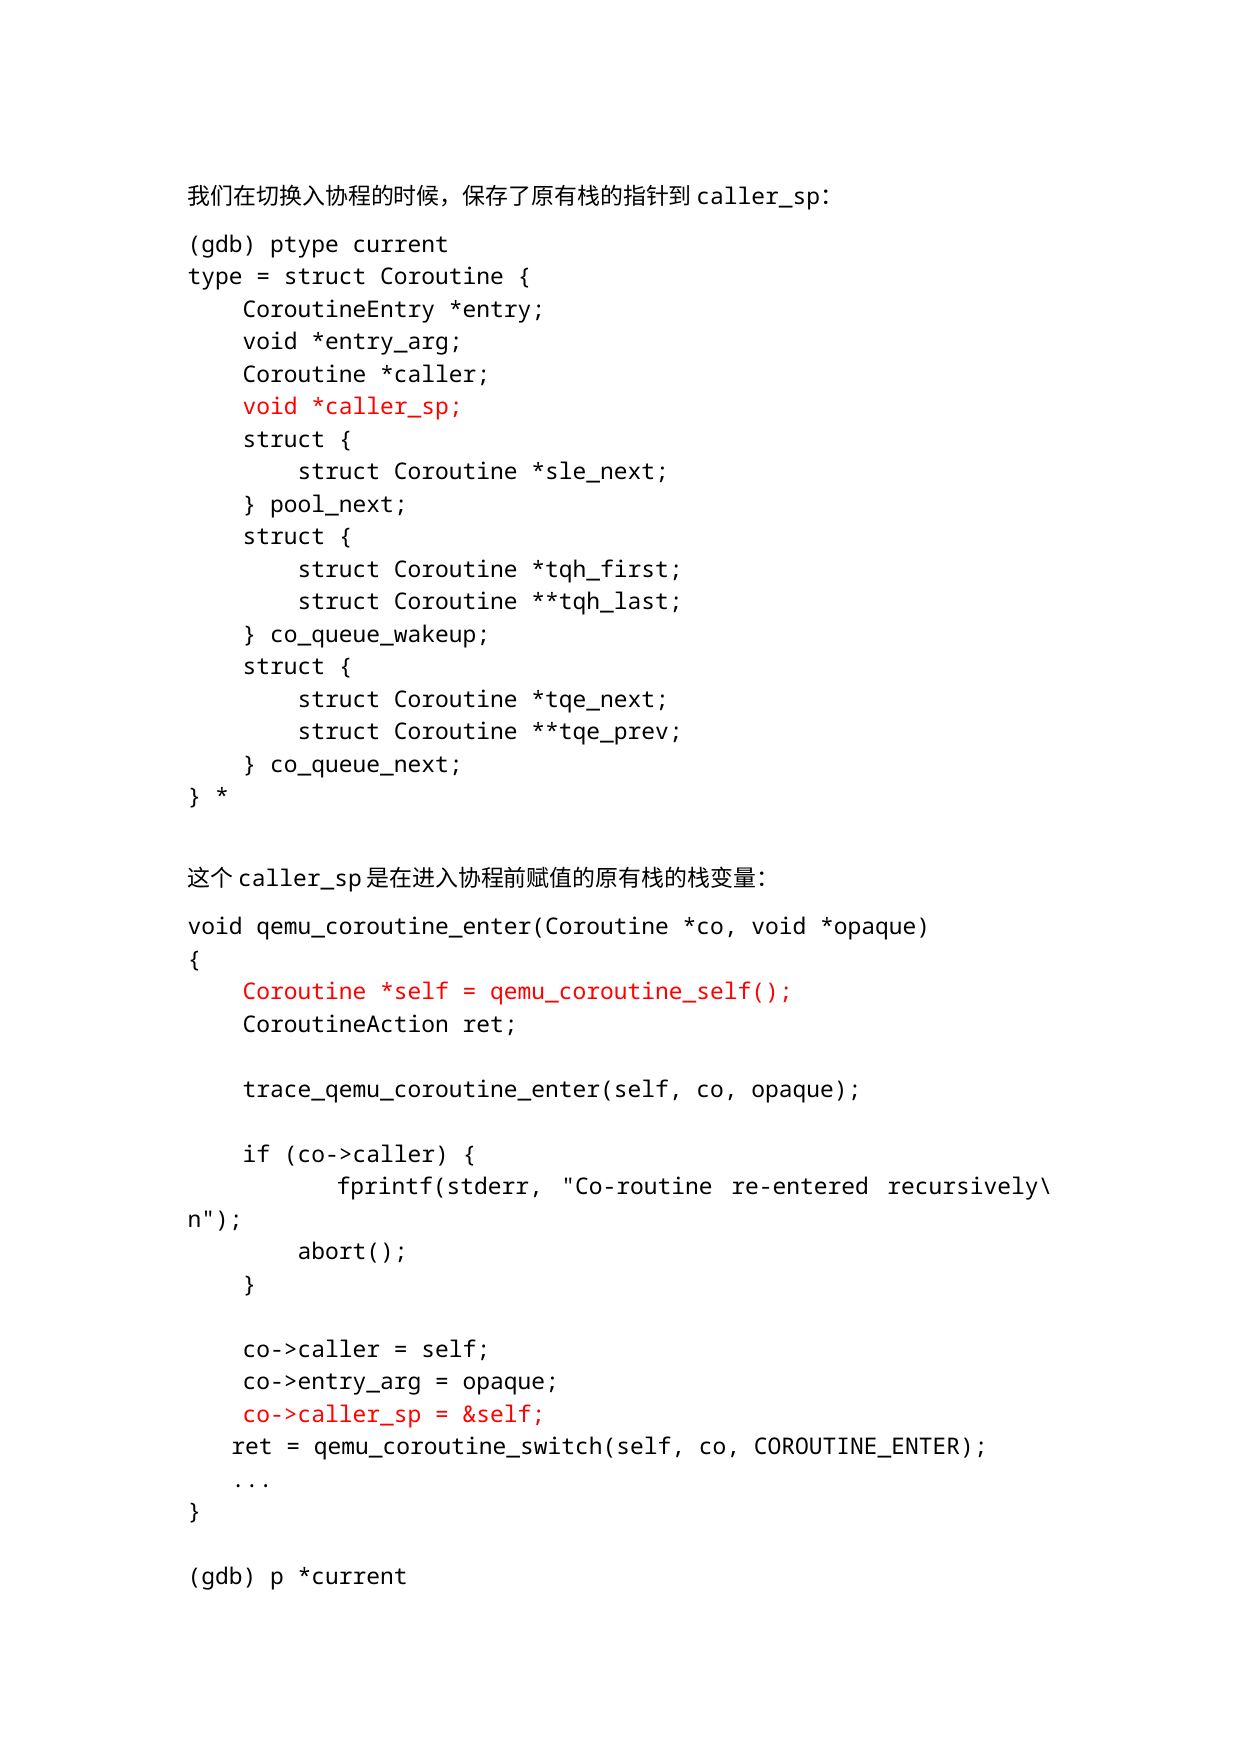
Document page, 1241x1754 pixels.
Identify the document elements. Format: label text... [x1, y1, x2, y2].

text ret = qemu_coroutine_switch(self, co, COROUTINE_ENTER); [187, 1429, 1053, 1462]
text type = struct Coroutine { [187, 259, 1053, 292]
text void qemu_coroutine_enter(Coroutine *co, void *opaque) [187, 909, 1053, 942]
text co->caller = self; [187, 1332, 1053, 1364]
text } co_queue_next; [187, 747, 1053, 779]
text 我们在切换入协程的时候，保存了原有栈的指针到caller_sp： [187, 162, 1053, 227]
text (gdb) ptype current [187, 227, 1053, 259]
text Coroutine *self = qemu_coroutine_self(); [187, 974, 1053, 1007]
text abort(); [187, 1234, 1053, 1267]
text struct Coroutine *tqh_first; [187, 552, 1053, 584]
text void *entry_arg; [187, 324, 1053, 357]
text struct { [187, 422, 1053, 454]
text CoroutineEntry *entry; [187, 292, 1053, 324]
text fprintf(stderr, "Co-routine re-entered recursively\n"); [187, 1169, 1053, 1234]
text struct Coroutine **tqh_last; [187, 584, 1053, 617]
text } [187, 1494, 1053, 1527]
text trace_qemu_coroutine_enter(self, co, opaque); [187, 1072, 1053, 1104]
text CoroutineAction ret; [187, 1007, 1053, 1039]
text } pool_next; [187, 487, 1053, 519]
text 这个caller_sp是在进入协程前赋值的原有栈的栈变量： [187, 844, 1053, 909]
text } * [187, 779, 1053, 812]
text void *caller_sp; [187, 389, 1053, 422]
text ... [187, 1462, 1053, 1494]
text Coroutine *caller; [187, 357, 1053, 389]
text co->entry_arg = opaque; [187, 1364, 1053, 1397]
text if (co->caller) { [187, 1137, 1053, 1169]
text struct { [187, 649, 1053, 682]
text struct Coroutine *sle_next; [187, 454, 1053, 487]
text struct Coroutine **tqe_prev; [187, 714, 1053, 747]
text struct Coroutine *tqe_next; [187, 682, 1053, 714]
text co->caller_sp = &self; [187, 1397, 1053, 1429]
text (gdb) p *current [187, 1559, 1053, 1592]
text } co_queue_wakeup; [187, 617, 1053, 649]
text { [187, 942, 1053, 974]
text } [187, 1267, 1053, 1299]
text struct { [187, 519, 1053, 552]
